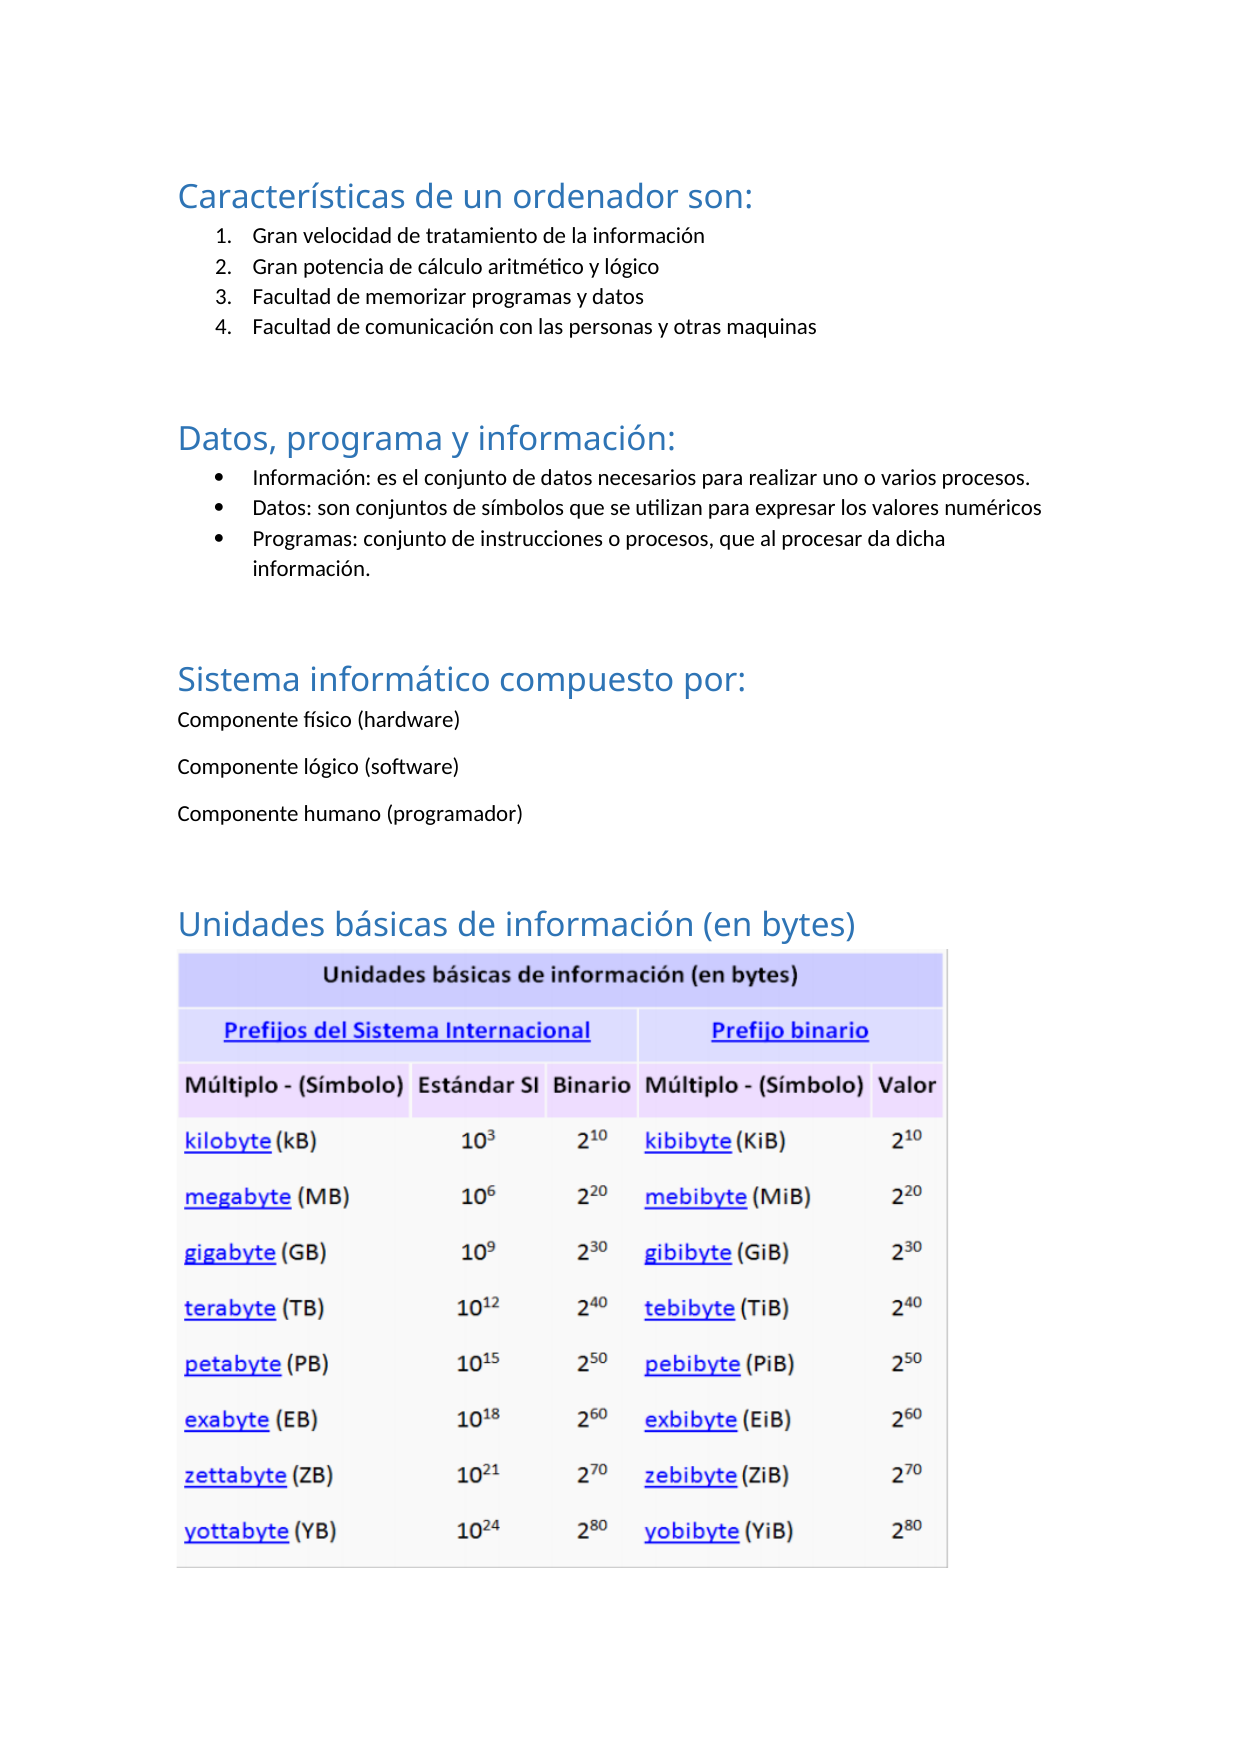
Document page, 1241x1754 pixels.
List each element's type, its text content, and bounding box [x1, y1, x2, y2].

list Programas: conjunto de instrucciones o procesos, que al procesar da dicha información. [215, 524, 1063, 582]
subtitle Sistema informático compuesto por: [177, 656, 1063, 701]
list Datos: son conjuntos de símbolos que se utilizan para expresar los valores numéricos [215, 493, 1063, 521]
list Facultad de comunicación con las personas y otras maquinas [215, 312, 1063, 340]
subtitle Unidades básicas de información (en bytes) [177, 901, 1063, 946]
picture [176, 949, 949, 1568]
subtitle Características de un ordenador son: [177, 173, 1063, 218]
list Gran velocidad de tratamiento de la información [215, 222, 1063, 249]
list Facultad de memorizar programas y datos [215, 282, 1063, 310]
text Componente físico (hardware) [177, 705, 1063, 733]
text Componente humano (programador) [177, 799, 1063, 827]
list Información: es el conjunto de datos necesarios para realizar uno o varios procesos. [215, 463, 1063, 491]
text Componente lógico (software) [177, 752, 1063, 780]
subtitle Datos, programa y información: [177, 414, 1063, 460]
list Gran potencia de cálculo aritmético y lógico [215, 252, 1063, 280]
